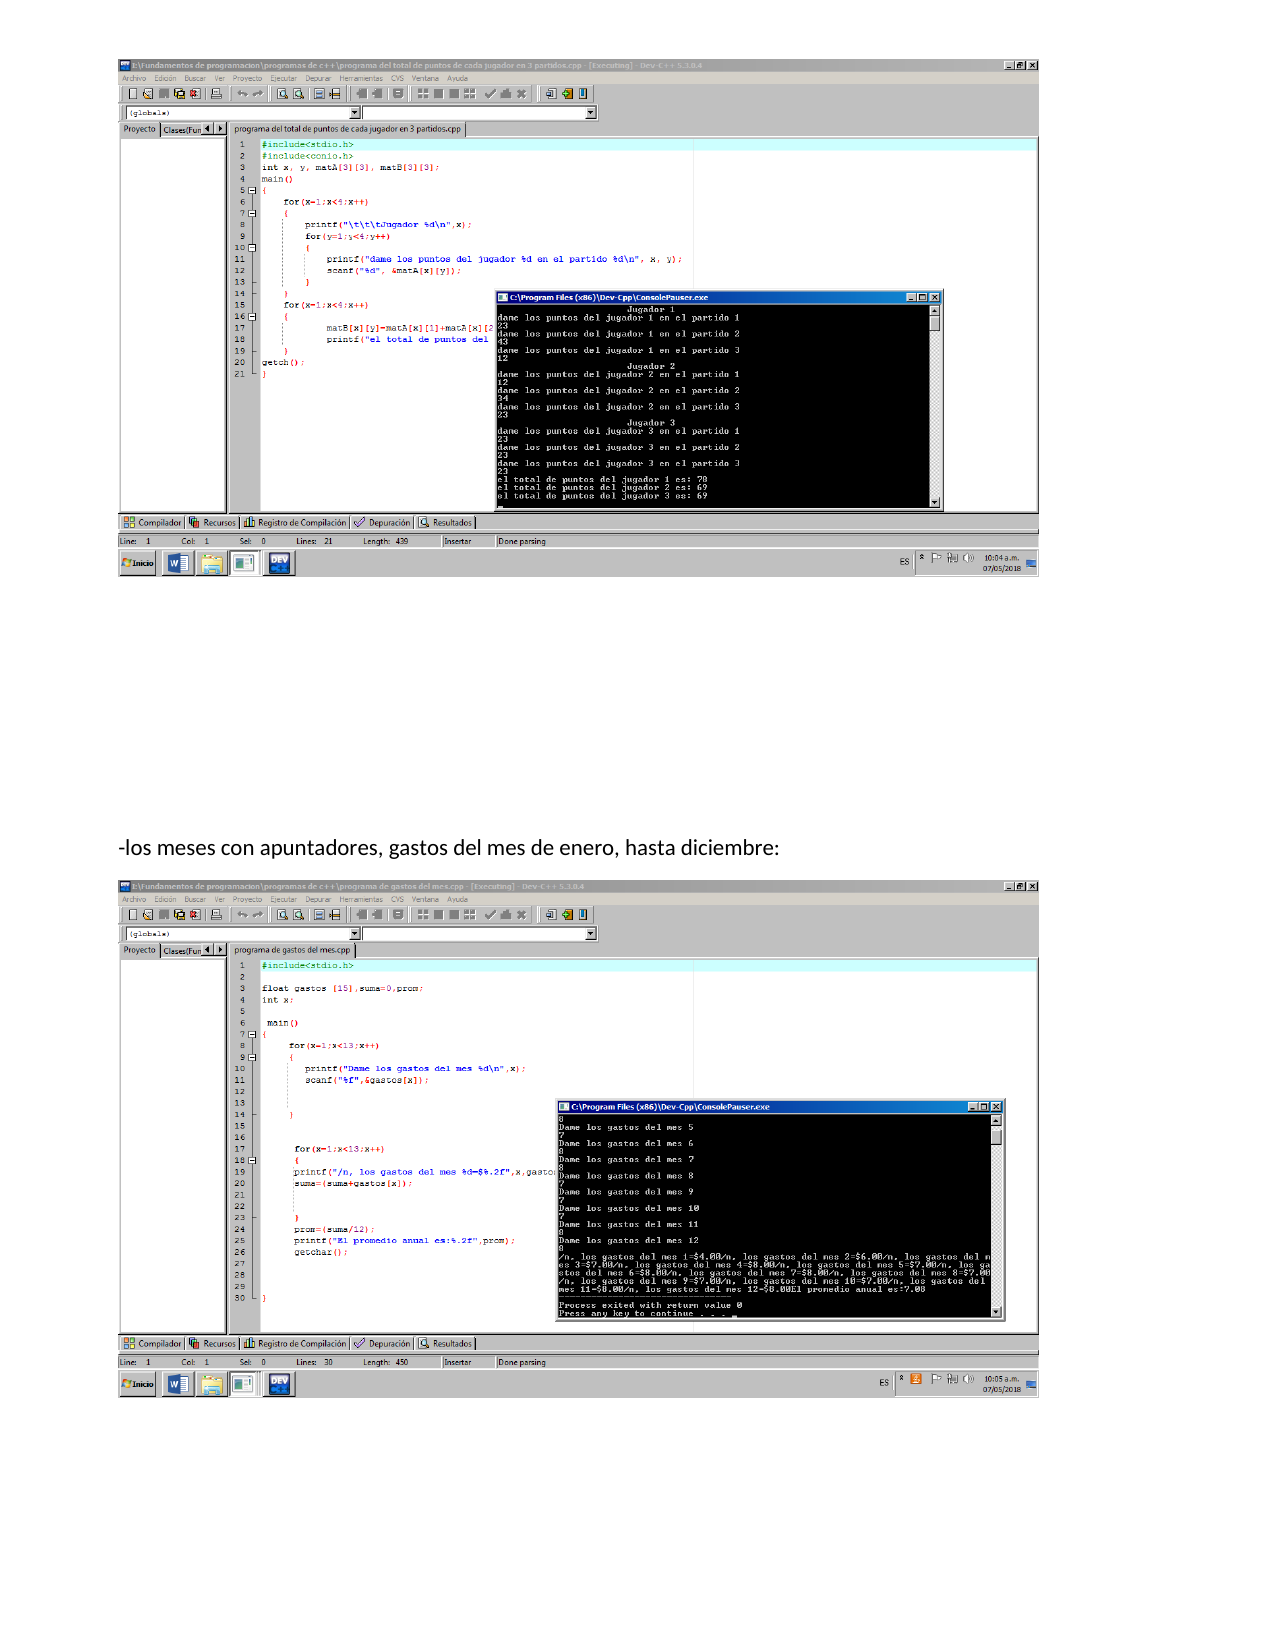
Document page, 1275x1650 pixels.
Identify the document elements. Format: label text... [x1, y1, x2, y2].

picture [118, 880, 1039, 1398]
picture [118, 59, 1039, 577]
text -los meses con apuntadores, gastos del mes de enero, hasta diciembre: [118, 833, 1205, 861]
